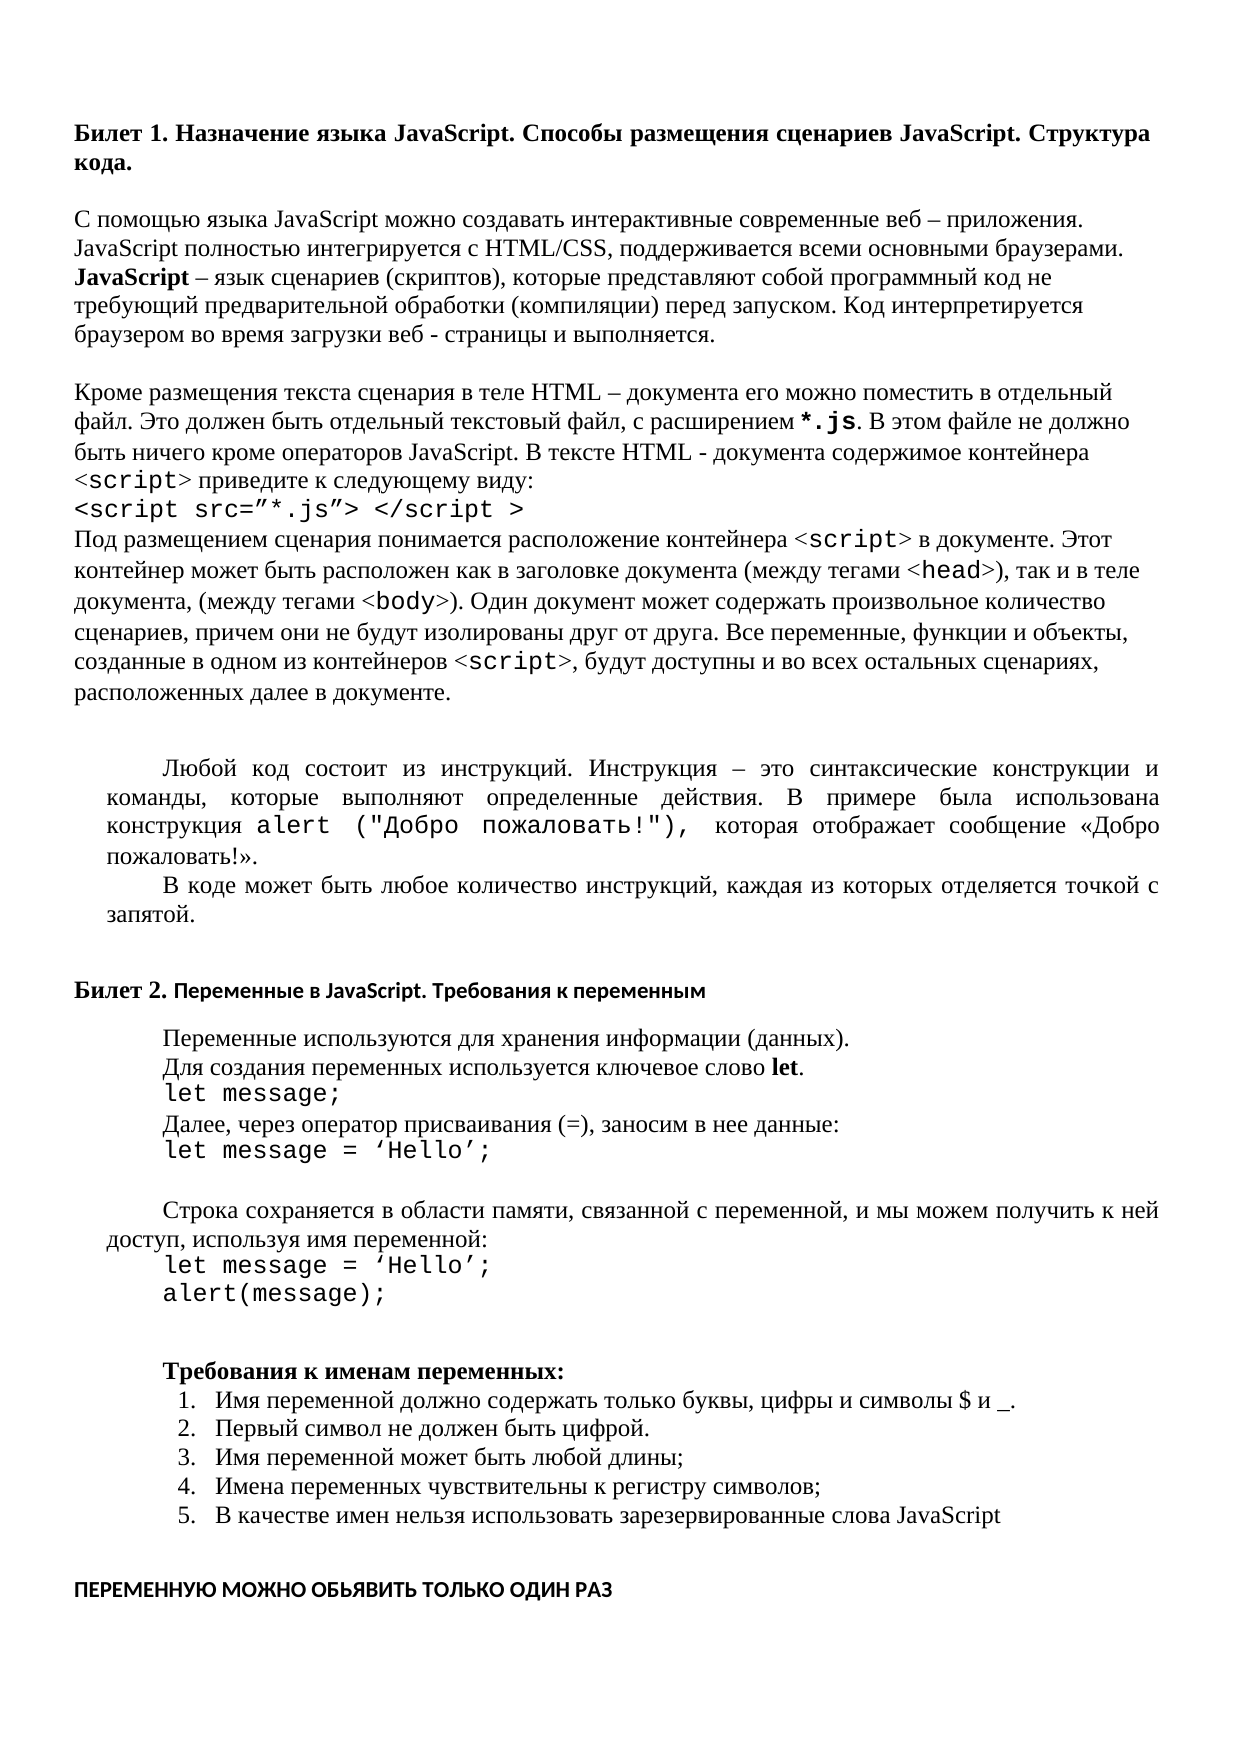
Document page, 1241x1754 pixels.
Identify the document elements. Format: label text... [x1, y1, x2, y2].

text <script src=”*.js”> </script > [74, 496, 1152, 524]
text С помощью языка JavaScript можно создавать интерактивные современные веб – приложения. JavaScript полностью интегрируется с HTML/CSS, поддерживается всеми основными браузерами. [74, 204, 1160, 262]
text Билет 1. Назначение языка JavaScript. Способы размещения сценариев JavaScript. Структура кода. [74, 118, 1152, 176]
list Имя переменной должно содержать только буквы, цифры и символы $ и _. [177, 1385, 1160, 1413]
text let message; [106, 1081, 1160, 1109]
text Для создания переменных используется ключевое слово let. [106, 1052, 1160, 1081]
text alert(message); [106, 1281, 1160, 1309]
list Имена переменных чувствительны к регистру символов; [177, 1471, 1152, 1500]
text В коде может быть любое количество инструкций, каждая из которых отделяется точкой с запятой. [106, 870, 1160, 928]
text JavaScript – язык сценариев (скриптов), которые представляют собой программный код не требующий предварительной обработки (компиляции) перед запуском. Код интерпретируется браузером во время загрузки веб - страницы и выполняется. [74, 262, 1160, 348]
text Требования к именам переменных: [106, 1356, 1152, 1385]
text Переменные используются для хранения информации (данных). [106, 1023, 1160, 1052]
text Строка сохраняется в области памяти, связанной с переменной, и мы можем получить к ней доступ, используя имя переменной: [106, 1195, 1160, 1252]
text Билет 2. Переменные в JavaScript. Требования к переменным [74, 975, 1152, 1004]
text let message = ‘Hello’; [106, 1138, 1160, 1166]
list Имя переменной может быть любой длины; [177, 1442, 1152, 1471]
text ПЕРЕМЕННУЮ МОЖНО ОБЬЯВИТЬ ТОЛЬКО ОДИН РАЗ [74, 1575, 1152, 1603]
text let message = ‘Hello’; [106, 1252, 1160, 1281]
list В качестве имен нельзя использовать зарезервированные слова JavaScript [177, 1500, 1152, 1528]
list Первый символ не должен быть цифрой. [177, 1413, 1160, 1442]
text Кроме размещения текста сценария в теле HTML – документа его можно поместить в отдельный файл. Это должен быть отдельный текстовый файл, с расширением *.js. В этом файле не должно быть ничего кроме операторов JavaScript. В тексте HTML - документа содержимое контейнера <script> приведите к следующему виду: [74, 377, 1152, 496]
text Далее, через оператор присваивания (=), заносим в нее данные: [106, 1109, 1160, 1138]
text Любой код состоит из инструкций. Инструкция – это синтаксические конструкции и команды, которые выполняют определенные действия. В примере была использована конструкция alert ("Добро пожаловать!"), которая отображает сообщение «Добро пожаловать!». [106, 753, 1160, 870]
text Под размещением сценария понимается расположение контейнера <script> в документе. Этот контейнер может быть расположен как в заголовке документа (между тегами <head>), так и в теле документа, (между тегами <body>). Один документ может содержать произвольное количество сценариев, причем они не будут изолированы друг от друга. Все переменные, функции и объекты, созданные в одном из контейнеров <script>, будут доступны и во всех остальных сценариях, расположенных далее в документе. [74, 524, 1152, 705]
